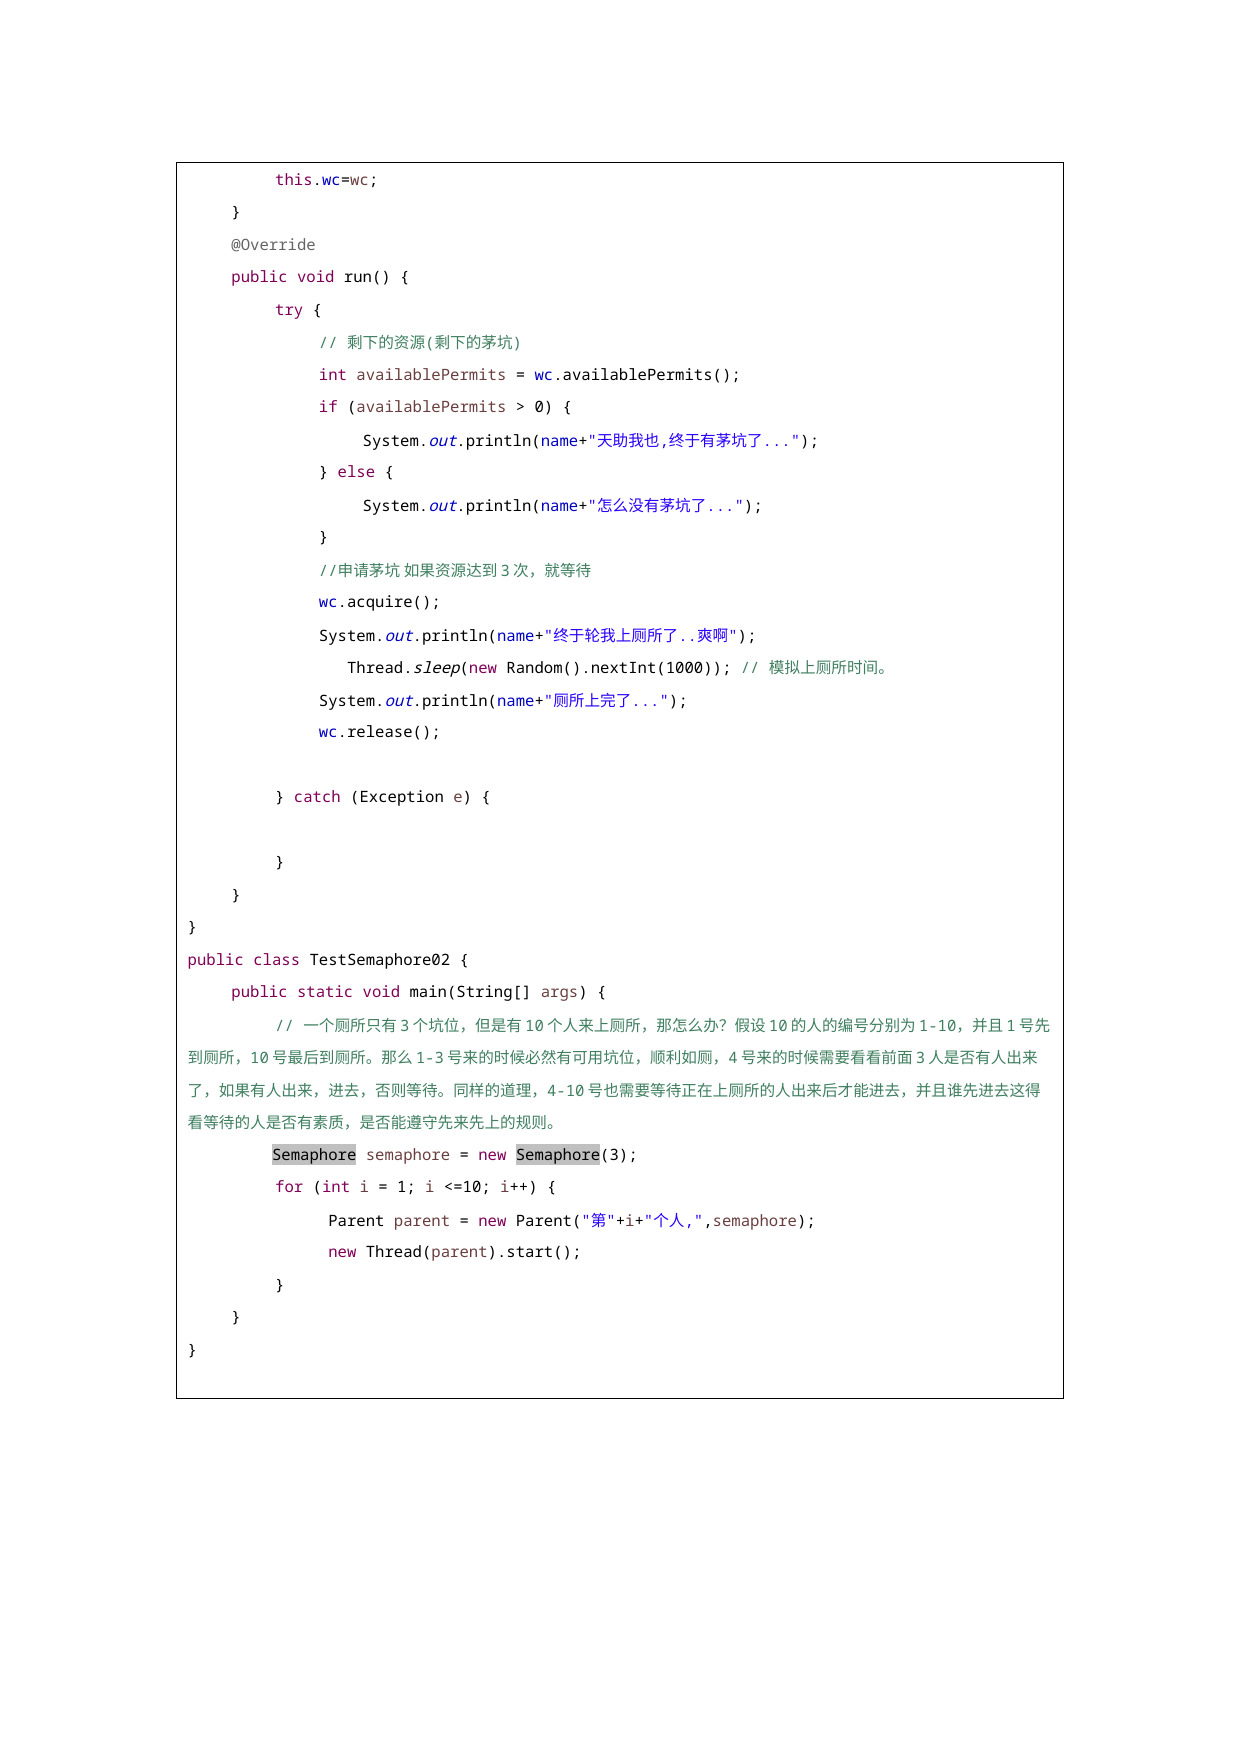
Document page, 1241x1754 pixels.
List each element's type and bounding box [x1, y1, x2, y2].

table_header [177, 163, 1063, 1398]
